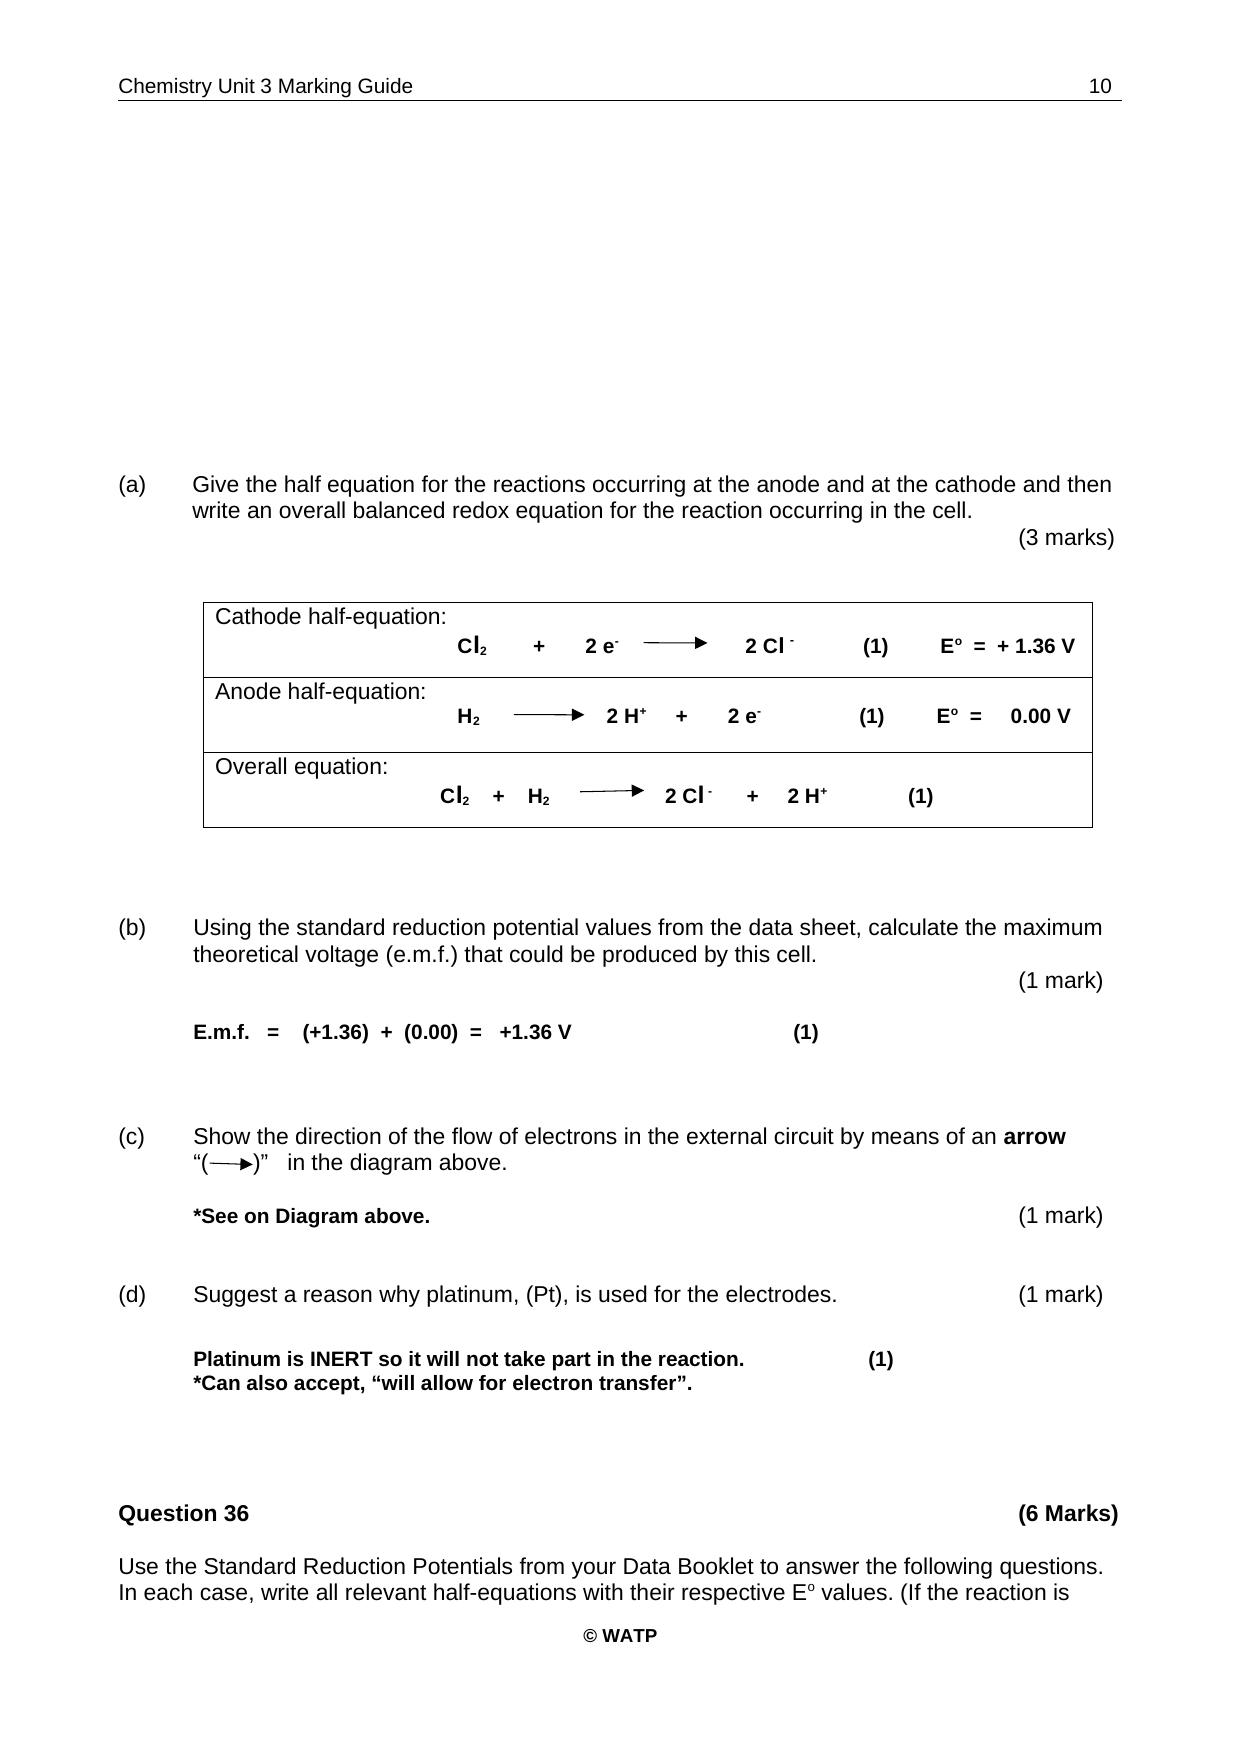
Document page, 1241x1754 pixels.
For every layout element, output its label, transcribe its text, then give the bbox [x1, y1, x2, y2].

table_header Cathode half-equation: Cl2 + 2 e- 2 Cl - (1) Eo = + 1.36 V [204, 603, 1092, 677]
text (c) Show the direction of the flow of electrons in the external circuit by means of an arrow [118, 1123, 1122, 1149]
text *See on Diagram above. (1 mark) [118, 1202, 1122, 1228]
text (1 mark) [118, 967, 1122, 993]
text E.m.f. = (+1.36) + (0.00) = +1.36 V (1) [118, 1020, 1122, 1044]
text (b) Using the standard reduction potential values from the data sheet, calculate the maximum theoretical voltage (e.m.f.) that could be produced by this cell. [118, 914, 1122, 967]
list Give the half equation for the reactions occurring at the anode and at the cathode and then write an overall balanced redox equation for the reaction occurring in the cell. (3 marks) [118, 471, 1122, 550]
text Question 36 (6 Marks) [118, 1500, 1122, 1526]
text “( )” in the diagram above. [193, 1149, 1122, 1176]
text Platinum is INERT so it will not take part in the reaction. (1) [118, 1347, 1122, 1371]
table_cell Overall equation: Cl2 + H2 2 Cl - + 2 H+ (1) [204, 753, 1092, 827]
text (d) Suggest a reason why platinum, (Pt), is used for the electrodes. (1 mark) [118, 1281, 1122, 1307]
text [118, 1553, 1122, 1606]
list *Can also accept, “will allow for electron transfer”. [193, 1371, 1122, 1395]
table_cell Anode half-equation: H2 2 H+ + 2 e- (1) Eo = 0.00 V [204, 678, 1092, 752]
